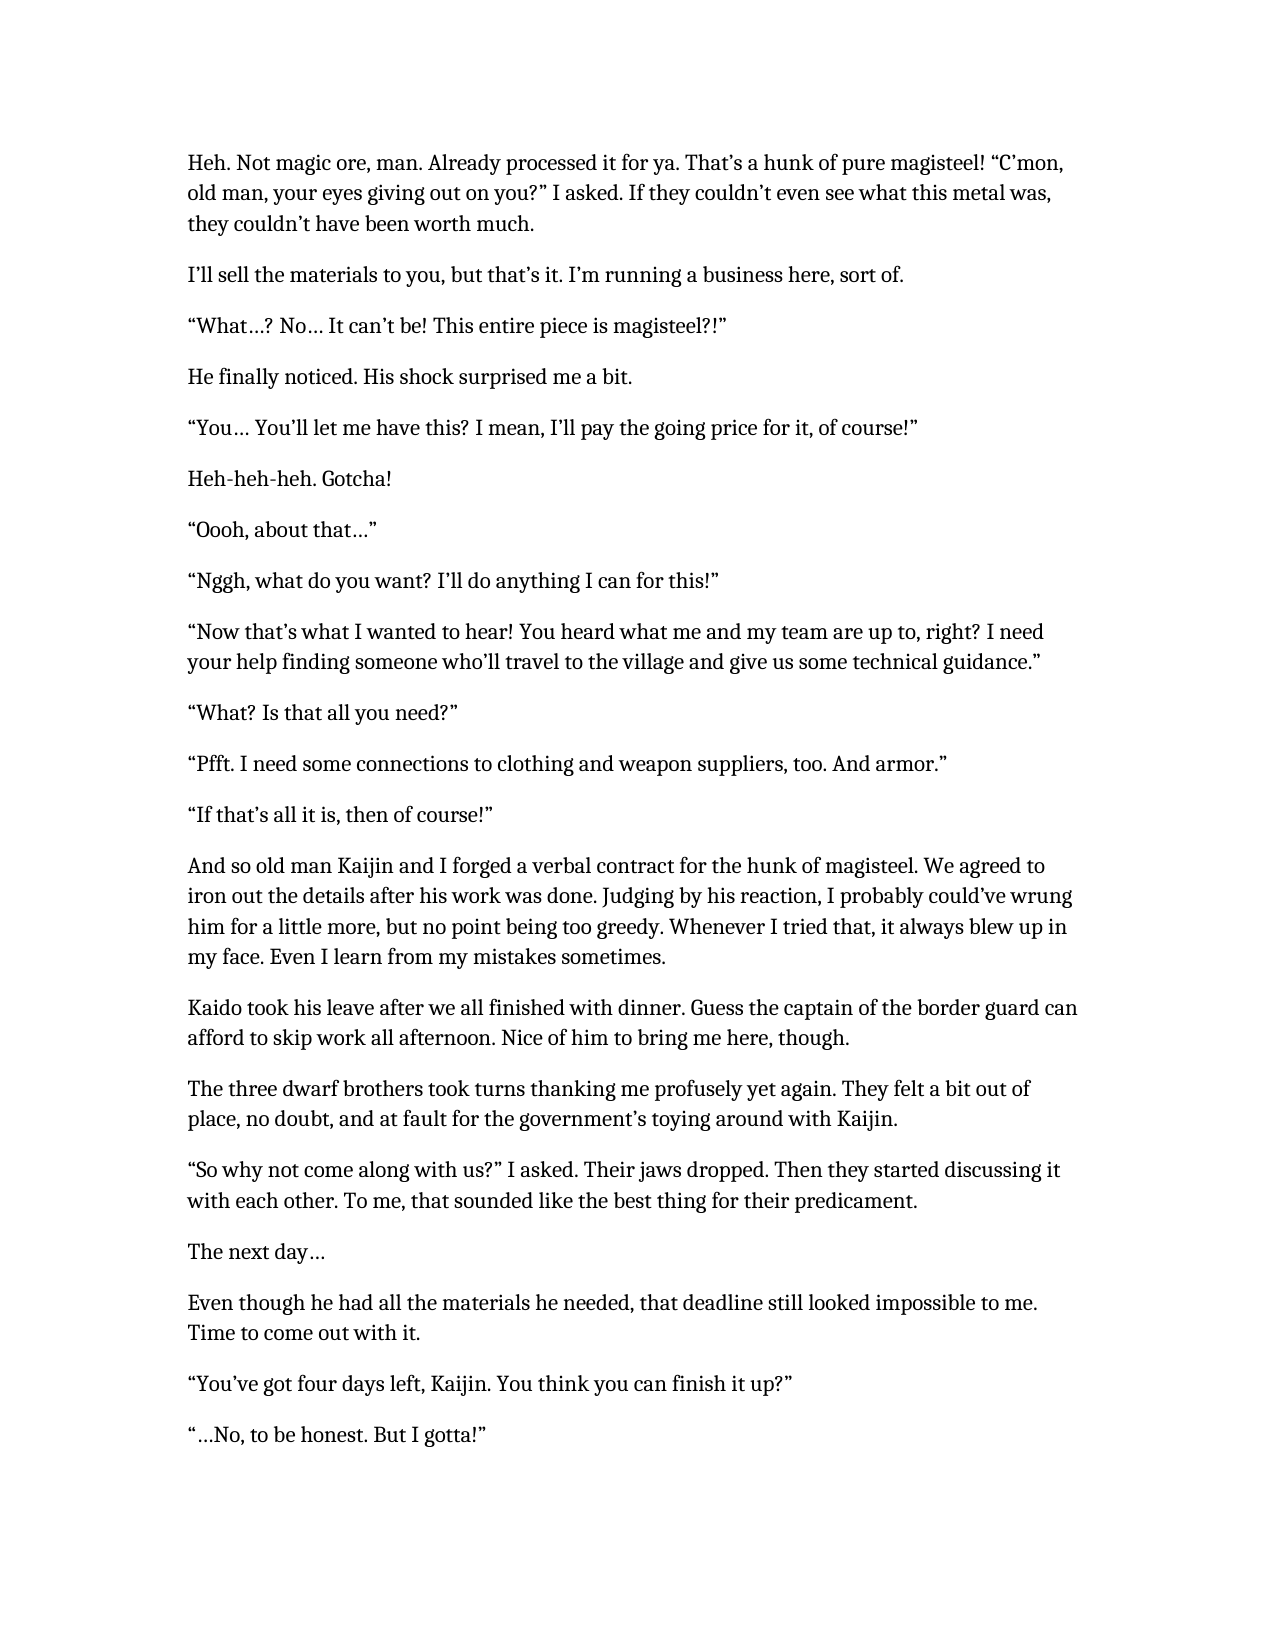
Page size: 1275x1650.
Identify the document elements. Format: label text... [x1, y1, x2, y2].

text “…No, to be honest. But I gotta!” [187, 1422, 1087, 1448]
text “Pfft. I need some connections to clothing and weapon suppliers, too. And armor.” [187, 751, 1087, 777]
text The three dwarf brothers took turns thanking me profusely yet again. They felt a bit out of place, no doubt, and at fault for the government’s toying around with Kaijin. [187, 1076, 1087, 1133]
text “Oooh, about that…” [187, 517, 1087, 543]
text “You… You’ll let me have this? I mean, I’ll pay the going price for it, of course!” [187, 414, 1087, 441]
text “So why not come along with us?” I asked. Their jaws dropped. Then they started discussing it with each other. To me, that sounded like the best thing for their predicament. [187, 1157, 1087, 1214]
text “Now that’s what I wanted to hear! You heard what me and my team are up to, right? I need your help finding someone who’ll travel to the village and give us some technical guidance.” [187, 619, 1087, 675]
text Kaido took his leave after we all finished with dinner. Guess the captain of the border guard can afford to skip work all afternoon. Nice of him to bring me here, though. [187, 995, 1087, 1051]
text “If that’s all it is, then of course!” [187, 802, 1087, 828]
text And so old man Kaijin and I forged a verbal contract for the hunk of magisteel. We agreed to iron out the details after his work was done. Judging by his reaction, I probably could’ve wrung him for a little more, but no point being too greedy. Whenever I tried that, it always blew up in my face. Even I learn from my mistakes sometimes. [187, 853, 1087, 970]
text Even though he had all the materials he needed, that deadline still looked impossible to me. Time to come out with it. [187, 1289, 1087, 1346]
text I’ll sell the materials to you, but that’s it. I’m running a business here, sort of. [187, 261, 1087, 288]
text He finally noticed. His shock surprised me a bit. [187, 363, 1087, 390]
text “You’ve got four days left, Kaijin. You think you can finish it up?” [187, 1371, 1087, 1397]
text “Nggh, what do you want? I’ll do anything I can for this!” [187, 568, 1087, 594]
text The next day… [187, 1238, 1087, 1265]
text Heh-heh-heh. Gotcha! [187, 466, 1087, 492]
text “What…? No… It can’t be! This entire piece is magisteel?!” [187, 312, 1087, 339]
text Heh. Not magic ore, man. Already processed it for ya. That’s a hunk of pure magisteel! “C’mon, old man, your eyes giving out on you?” I asked. If they couldn’t even see what this metal was, they couldn’t have been worth much. [187, 150, 1087, 237]
text “What? Is that all you need?” [187, 700, 1087, 726]
